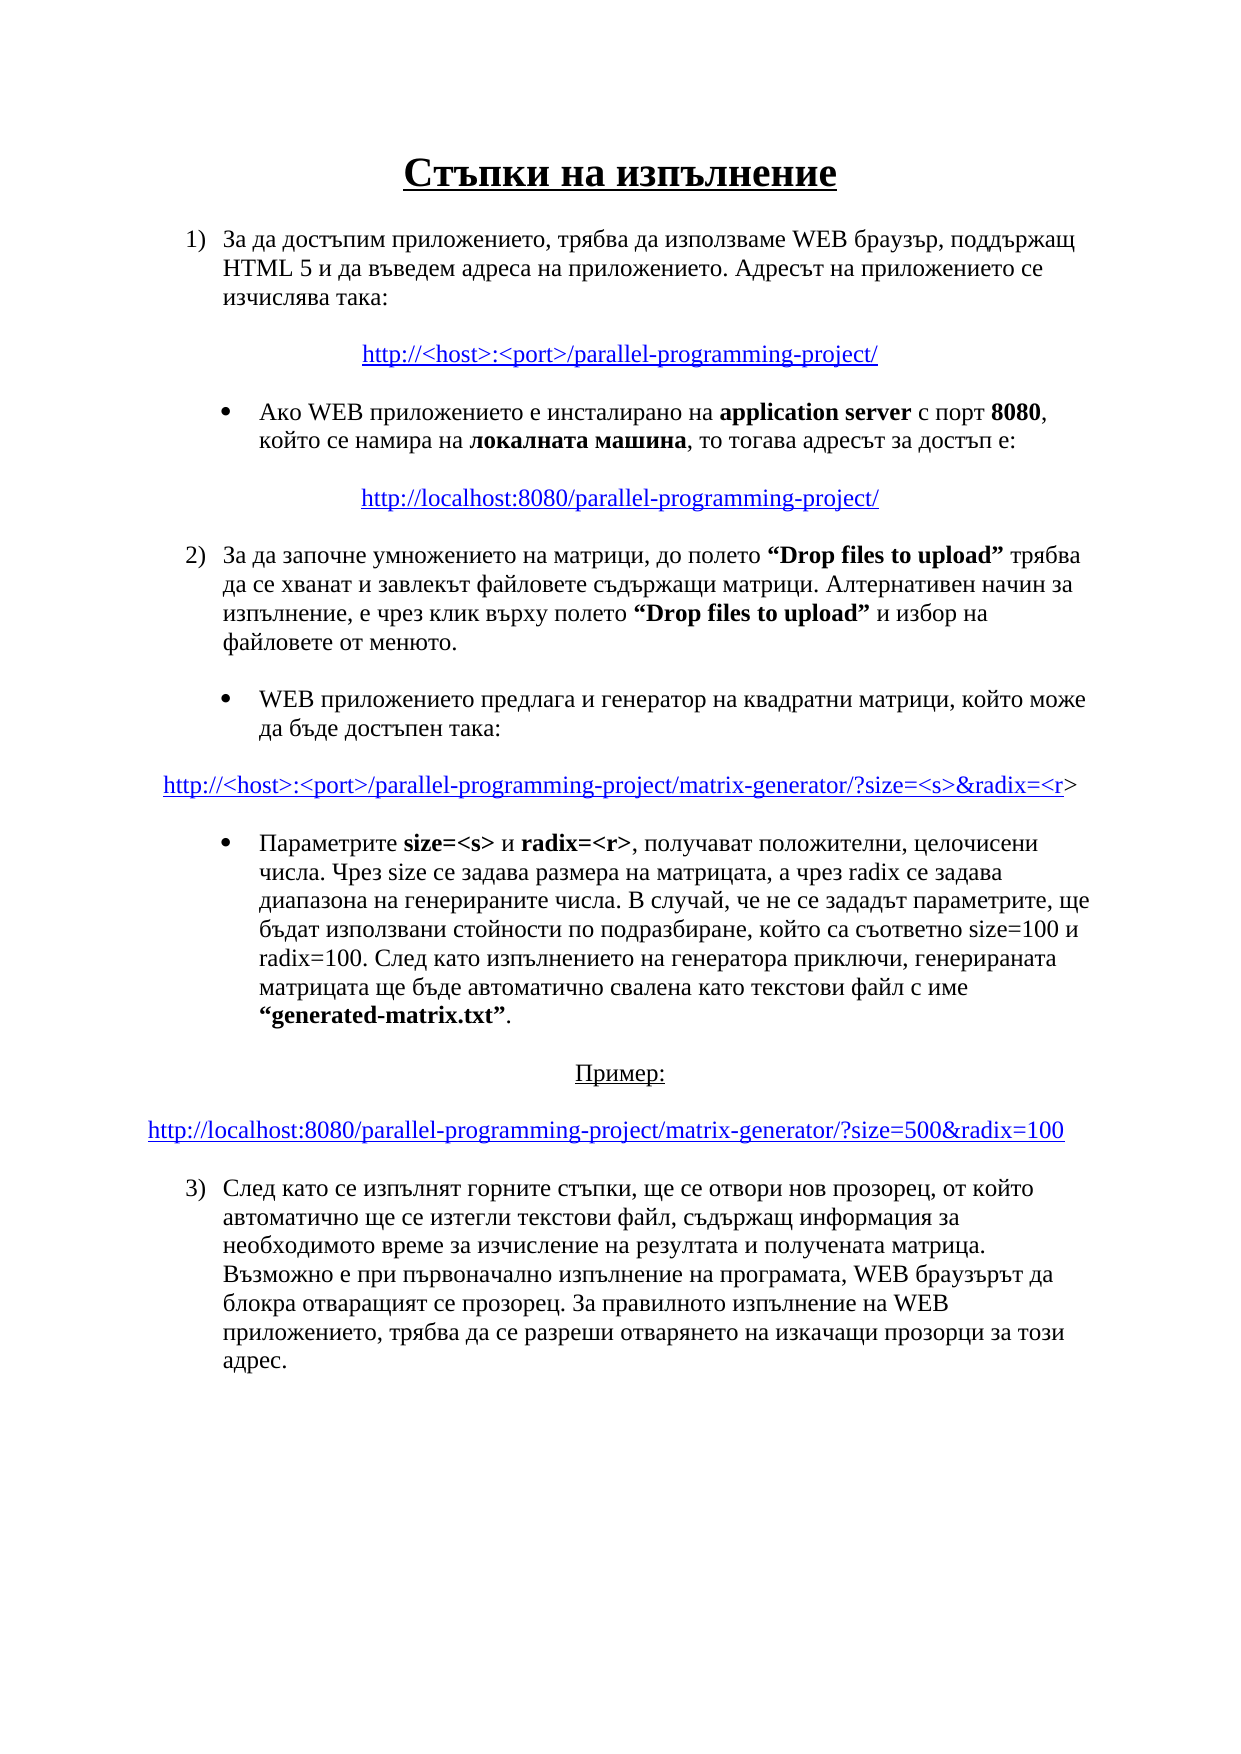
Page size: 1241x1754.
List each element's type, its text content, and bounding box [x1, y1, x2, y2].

text http://localhost:8080/parallel-programming-project/ [148, 483, 1093, 512]
text http://localhost:8080/parallel-programming-project/matrix-generator/?size=500&radix=100 [148, 1116, 1093, 1144]
list Параметрите size=<s> и radix=<r>, получават положителни, целочисени числа. Чрез size се задава размера на матрицата, а чрез radix се задава диапазона на генерираните числа. В случай, че не се зададът параметрите, ще бъдат използвани стойности по подразбиране, който са съответно size=100 и radix=100. След като изпълнението на генератора приключи, генерираната матрицата ще бъде автоматично свалена като текстови файл с име “generated-matrix.txt”. [221, 828, 1093, 1029]
text Пример: [148, 1058, 1093, 1087]
list Ако WEB приложението е инсталирано на application server с порт 8080, който се намира на локалната машина, то тогава адресът за достъп е: [221, 397, 1093, 454]
text Стъпки на изпълнение [148, 148, 1093, 196]
list След като се изпълнят горните стъпки, ще се отвори нов прозорец, от който автоматично ще се изтегли текстови файл, съдържащ информация за необходимото време за изчисление на резултата и получената матрица. Възможно е при първоначално изпълнение на програмата, WEB браузърът да блокра отваращият се прозорец. За правилното изпълнение на WEB приложението, трябва да се разреши отварянето на изкачащи прозорци за този адрес. [185, 1173, 1093, 1374]
list За да достъпим приложението, трябва да използваме WEB браузър, поддържащ HTML 5 и да въведем адреса на приложението. Адресът на приложението се изчислява така: [185, 224, 1093, 311]
list За да започне умножението на матрици, до полето “Drop files to upload” трябва да се хванат и завлекът файловете съдържащи матрици. Алтернативен начин за изпълнение, е чрез клик върху полето “Drop files to upload” и избор на файловете от менюто. [185, 541, 1093, 656]
list WEB приложението предлага и генератор на квадратни матрици, който може да бъде достъпен така: [221, 684, 1093, 742]
text http://<host>:<port>/parallel-programming-project/matrix-generator/?size=<s>&radix=<r> [148, 771, 1093, 799]
text http://<host>:<port>/parallel-programming-project/ [148, 339, 1093, 368]
